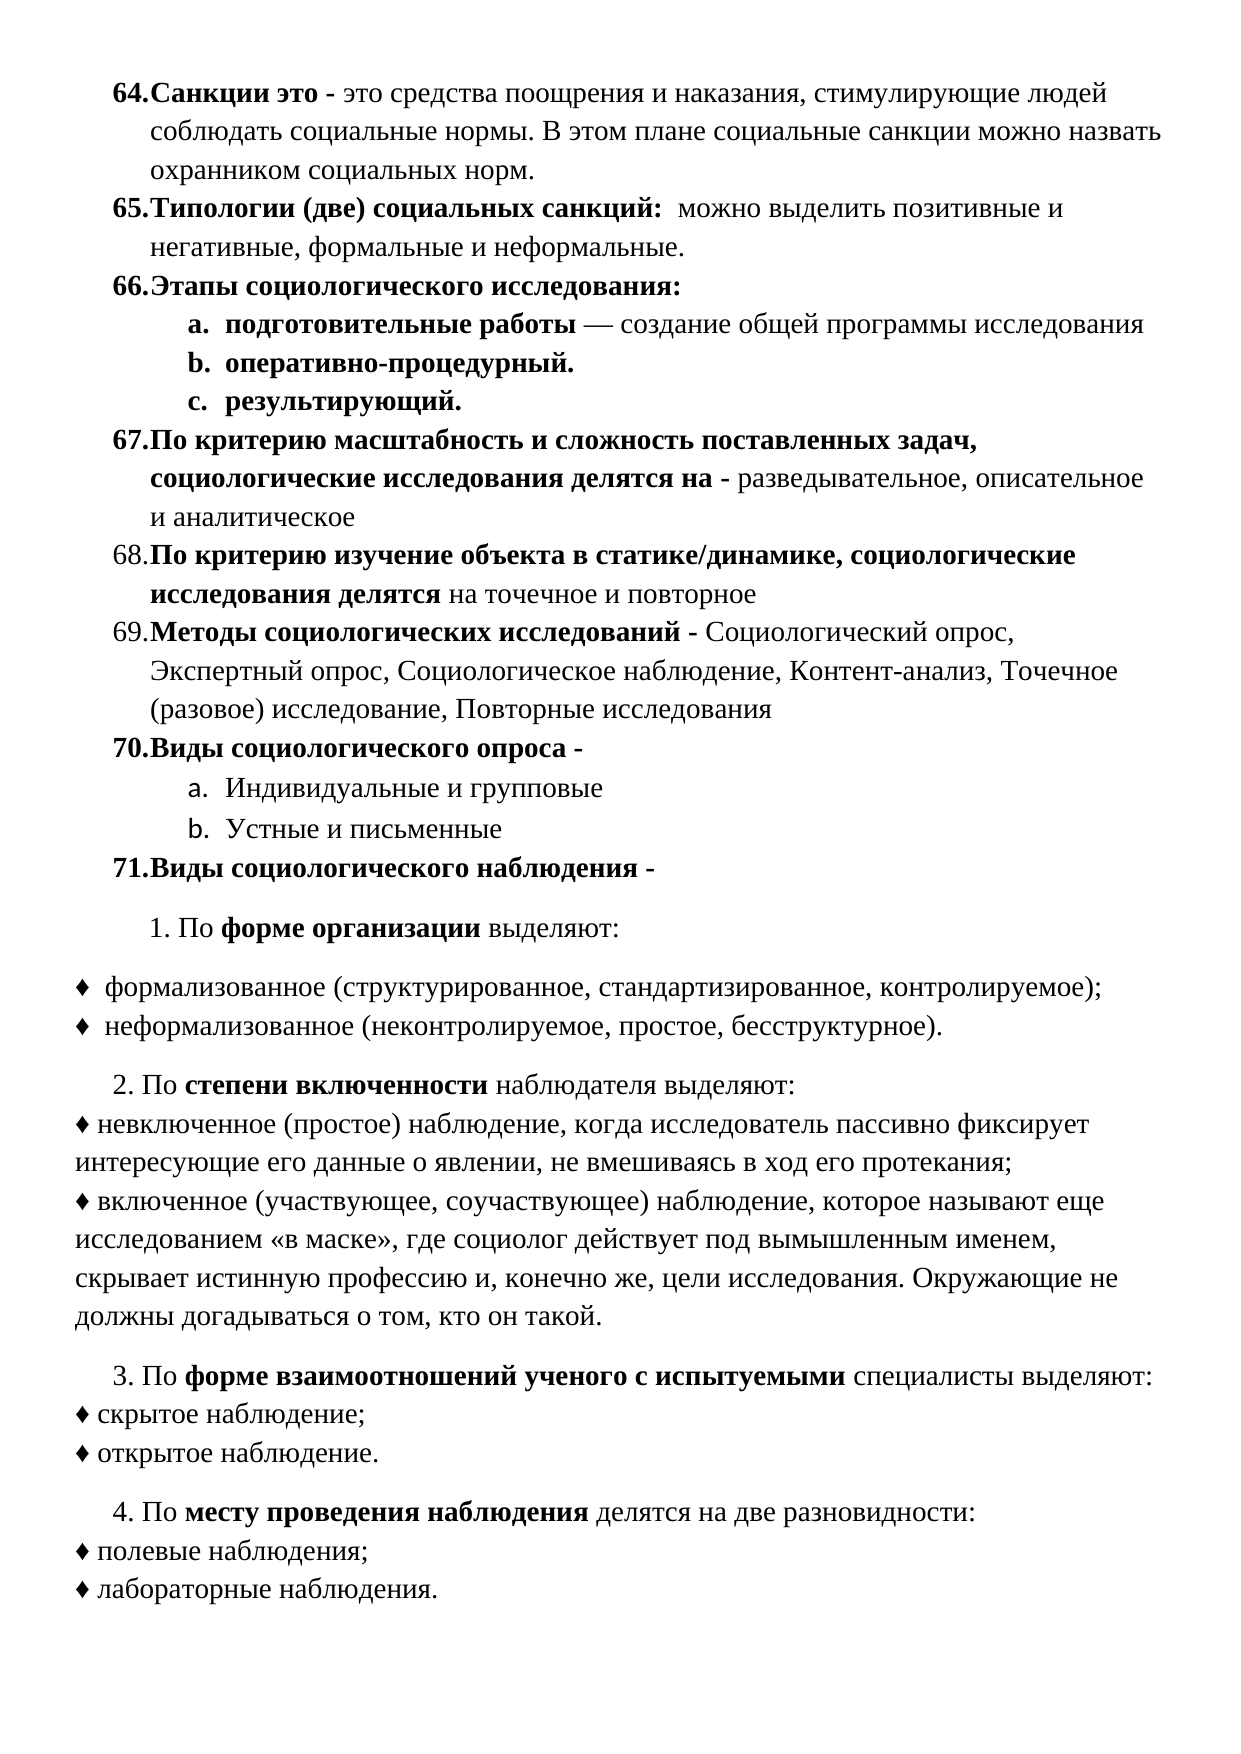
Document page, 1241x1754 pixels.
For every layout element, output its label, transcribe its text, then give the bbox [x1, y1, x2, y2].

list Санкции это - это средства поощрения и наказания, стимулирующие людей соблюдать социальные нормы. В этом плане социальные санкции можно назвать охранником социальных норм. [112, 75, 1165, 186]
text 4. По месту проведения наблюдения делятся на две разновидности: ♦ полевые наблюдения; ♦ лабораторные наблюдения. [75, 1494, 1165, 1605]
text 2. По степени включенности наблюдателя выделяют: ♦ невключенное (простое) наблюдение, когда исследователь пассивно фиксирует интересующие его данные о явлении, не вмешиваясь в ход его протекания; ♦ включенное (участвующее, соучаствующее) наблюдение, которое называют еще исследованием «в маске», где социолог действует под вымышленным именем, скрывает истинную профессию и, конечно же, цели исследования. Окружающие не должны догадываться о том, кто он такой. [75, 1067, 1165, 1332]
text 1. По форме организации выделяют: [75, 910, 1165, 943]
list Этапы социологического исследования: [112, 268, 1165, 301]
list результирующий. [187, 383, 1165, 417]
list Методы социологических исследований - Социологический опрос, Экспертный опрос, Социологическое наблюдение, Контент-анализ, Точечное (разовое) исследование, Повторные исследования [112, 614, 1165, 725]
list оперативно-процедурный. [187, 345, 1165, 378]
list Типологии (две) социальных санкций: можно выделить позитивные и негативные, формальные и неформальные. [112, 191, 1165, 263]
list Индивидуальные и групповые [187, 769, 1165, 804]
text ♦ формализованное (структурированное, стандартизированное, контролируемое); ♦ неформализованное (неконтролируемое, простое, бесструктурное). [75, 969, 1165, 1041]
list Виды социологического опроса - [112, 730, 1165, 764]
text 3. По форме взаимоотношений ученого с испытуемыми специалисты выделяют: ♦ скрытое наблюдение; ♦ открытое наблюдение. [75, 1358, 1165, 1468]
list По критерию изучение объекта в статике/динамике, социологические исследования делятся на точечное и повторное [112, 537, 1165, 609]
list Виды социологического наблюдения - [112, 851, 1165, 884]
list Устные и письменные [187, 810, 1165, 845]
list По критерию масштабность и сложность поставленных задач, социологические исследования делятся на - разведывательное, описательное и аналитическое [112, 422, 1165, 532]
list подготовительные работы — создание общей программы исследования [187, 306, 1165, 340]
